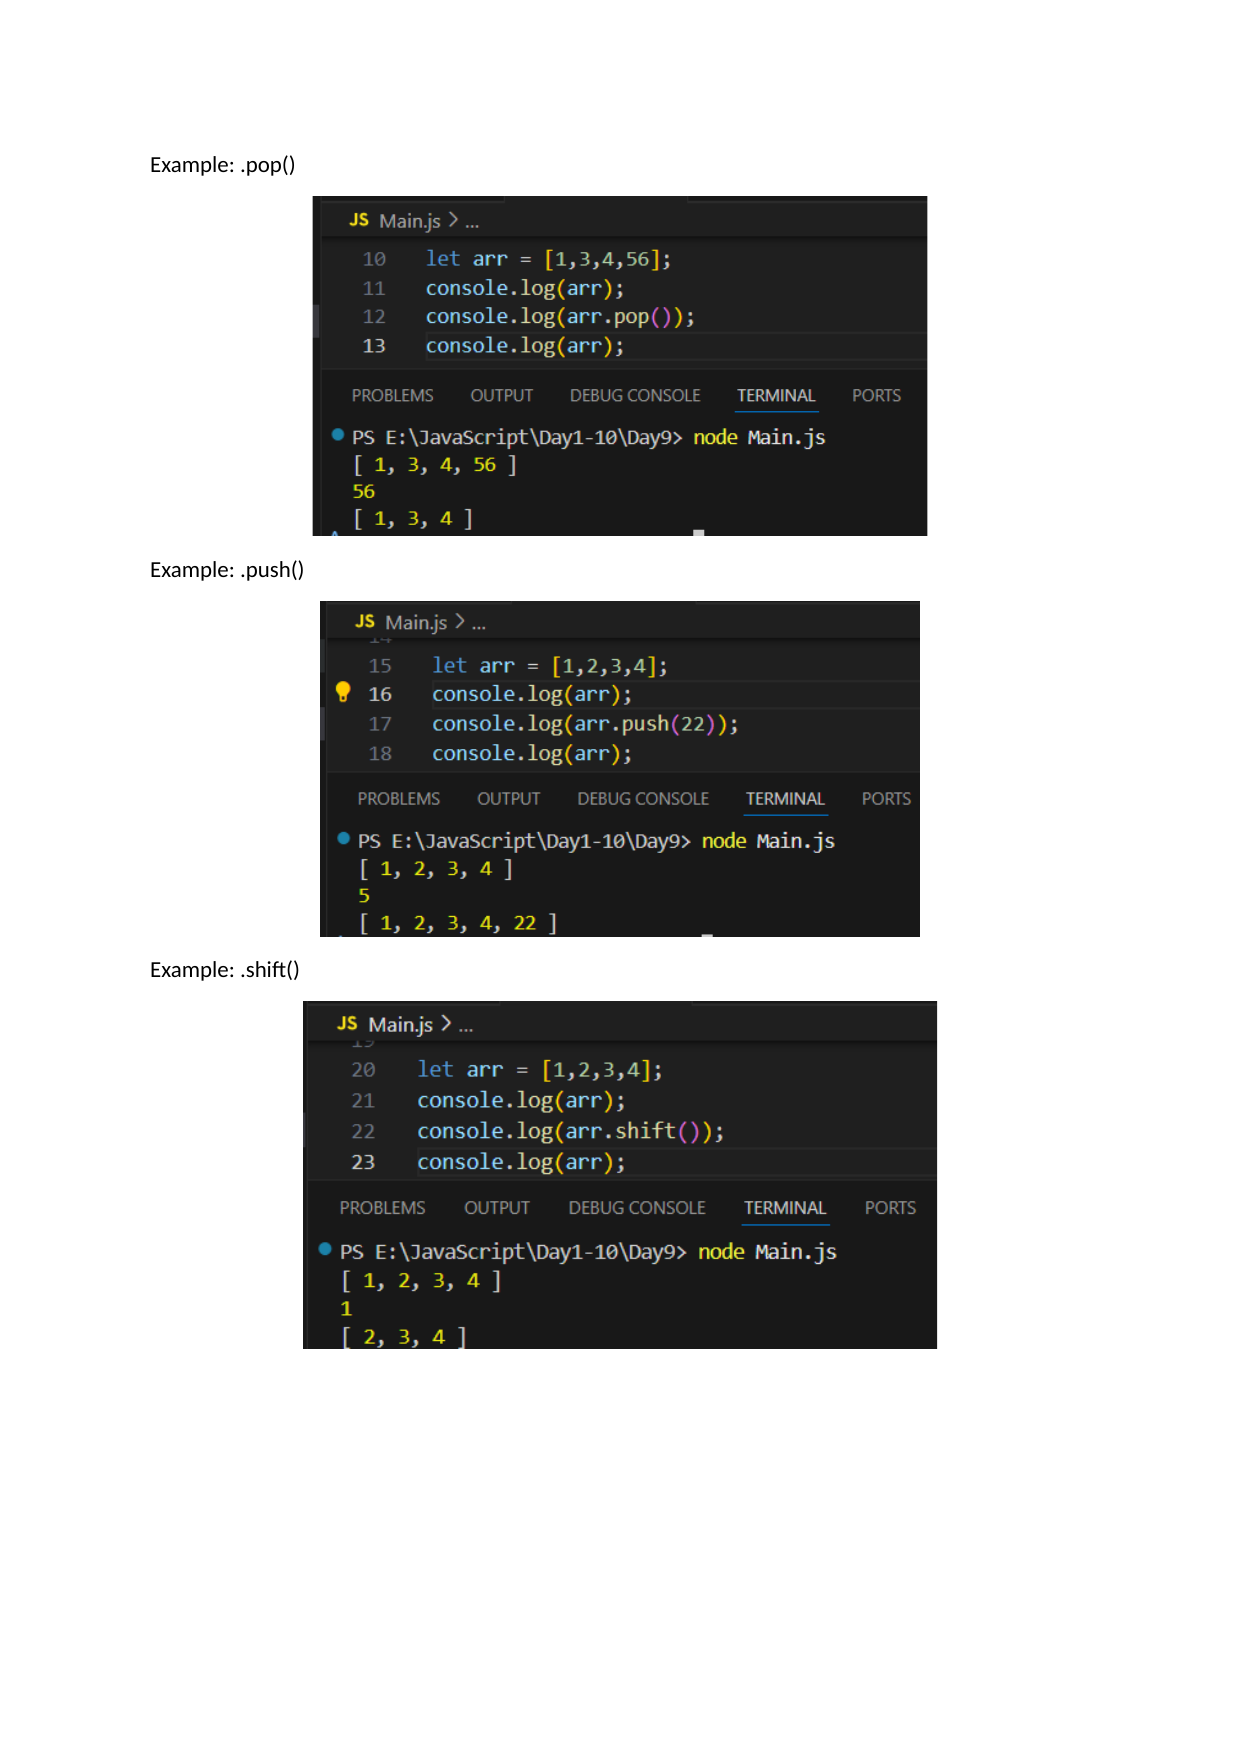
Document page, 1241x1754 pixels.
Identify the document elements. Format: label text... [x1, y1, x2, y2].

picture [320, 601, 920, 937]
picture [303, 1001, 938, 1349]
text Example: .shift() [150, 955, 1090, 983]
picture [312, 196, 928, 536]
text Example: .pop() [150, 150, 1090, 178]
text Example: .push() [150, 555, 1090, 583]
